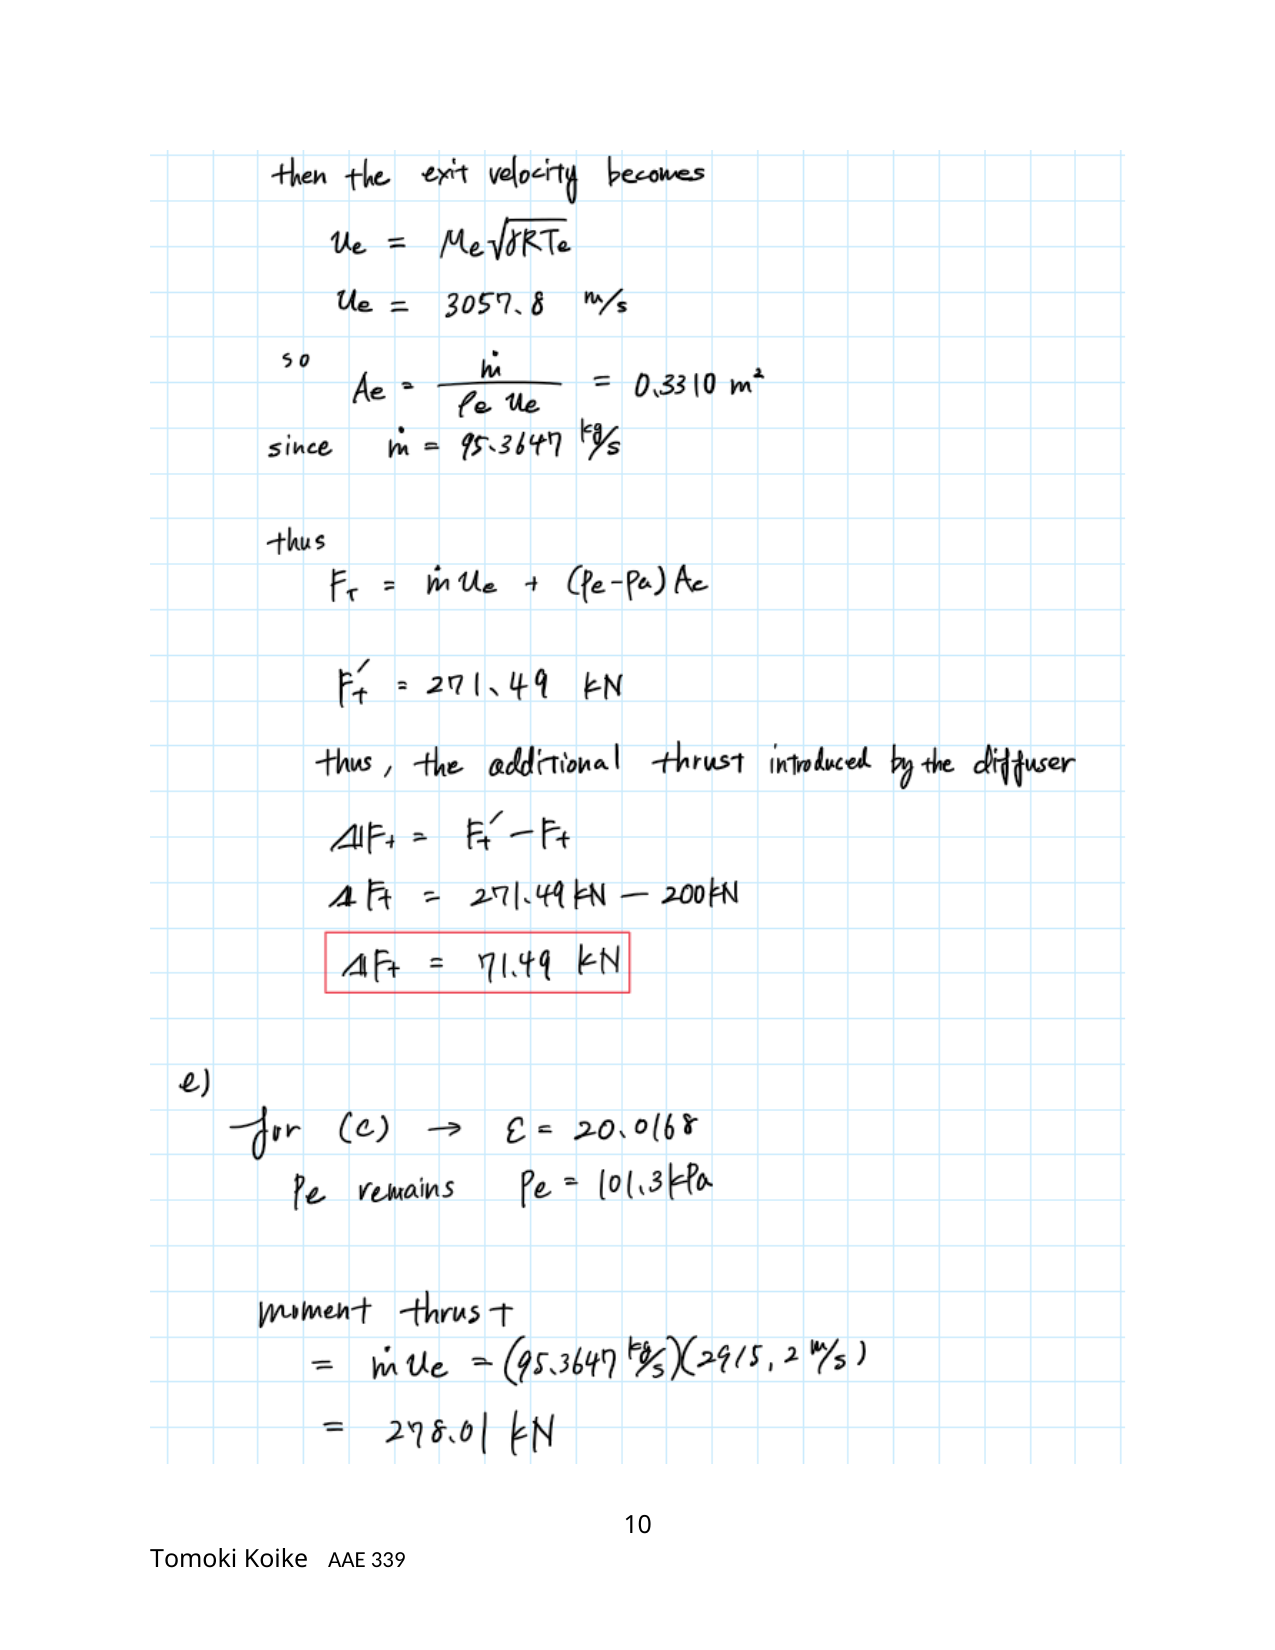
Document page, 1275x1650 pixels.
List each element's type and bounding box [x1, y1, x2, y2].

picture [150, 150, 1125, 1464]
